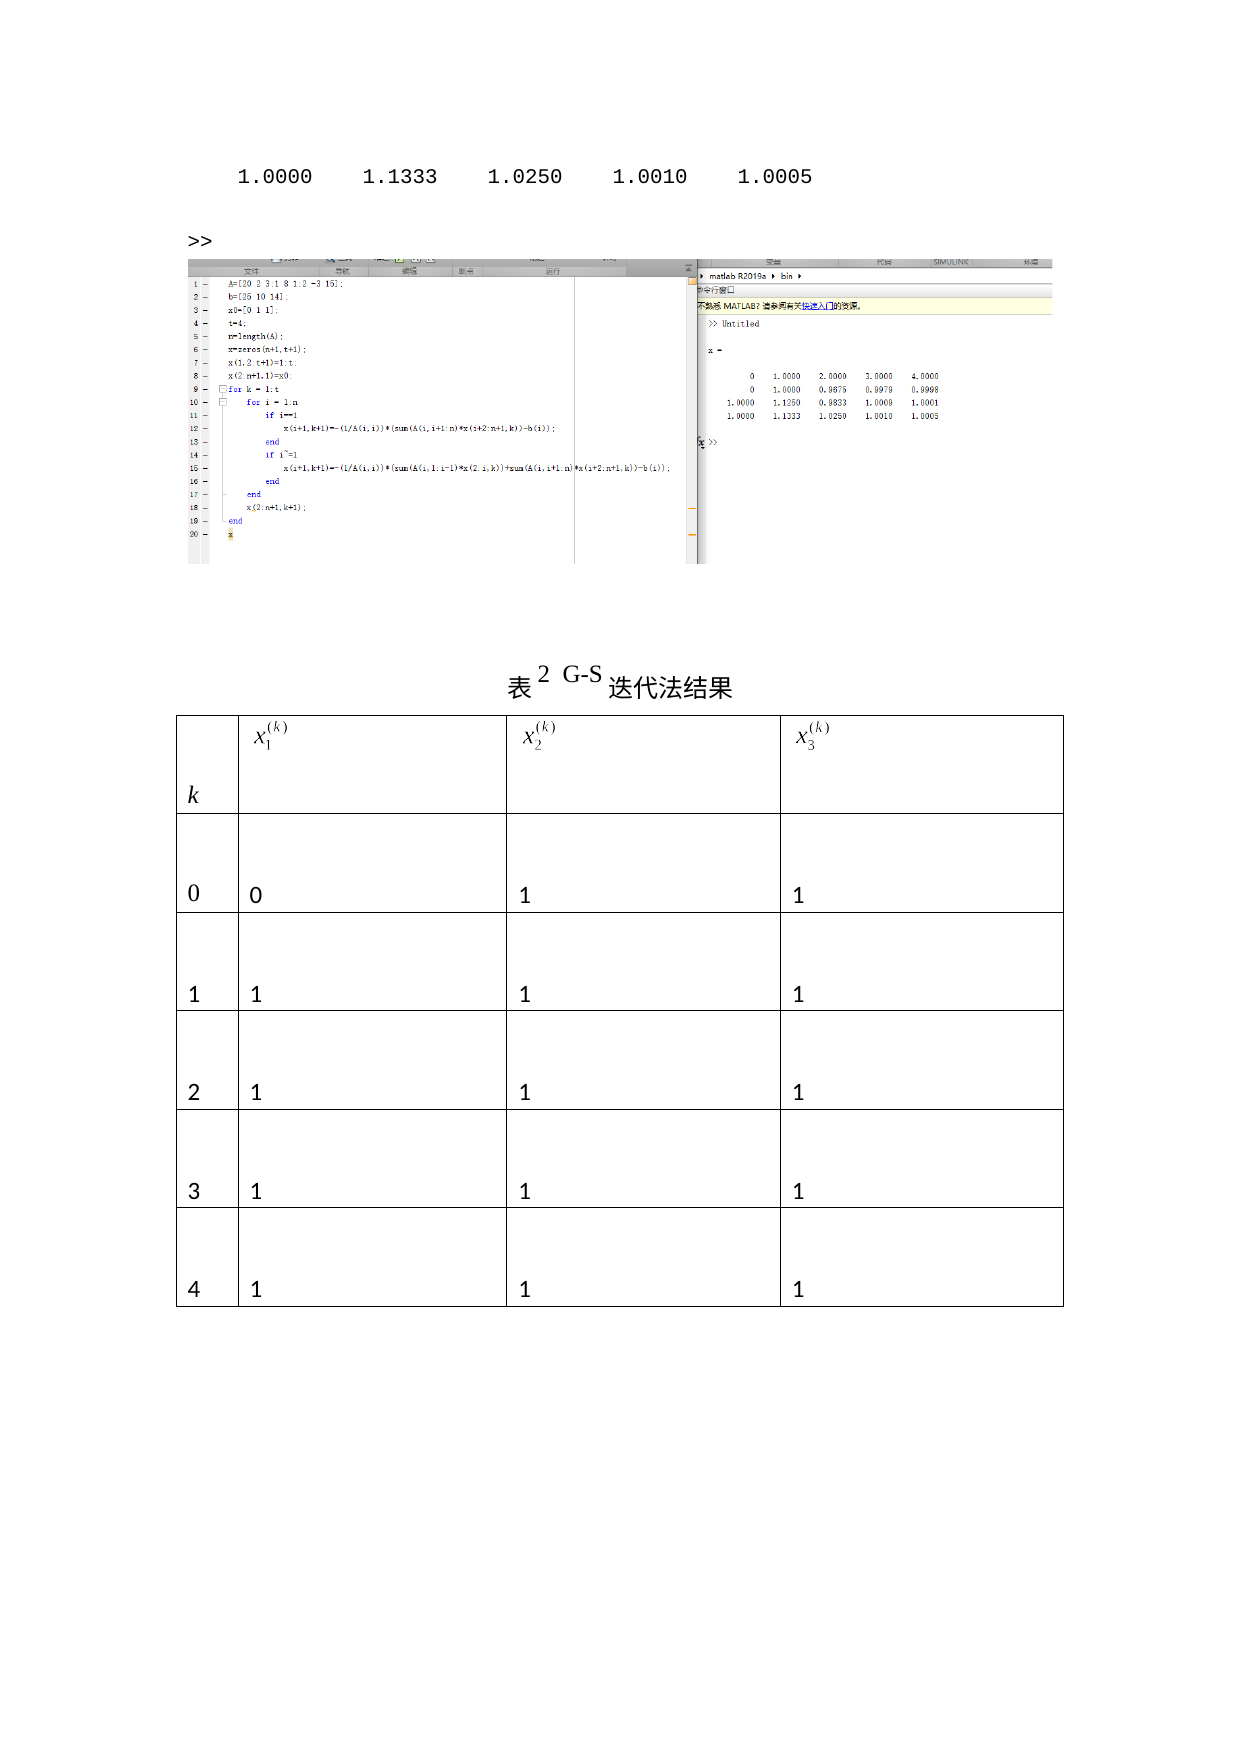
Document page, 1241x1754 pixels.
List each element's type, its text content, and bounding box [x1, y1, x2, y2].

table_cell 1 [507, 1208, 780, 1306]
table_cell 3 [177, 1110, 238, 1207]
text 1.0000 1.1333 1.0250 1.0010 1.0005 [187, 162, 1053, 194]
table_header [507, 716, 780, 813]
list 表2 G-S迭代法结果 [187, 584, 1053, 714]
table_cell 1 [177, 913, 238, 1010]
table_cell 1 [239, 913, 506, 1010]
table_header [239, 716, 506, 813]
picture [188, 259, 1053, 564]
table_header k [177, 716, 238, 813]
table_cell 0 [239, 814, 506, 912]
table_cell 4 [177, 1208, 238, 1306]
table_cell 1 [239, 1011, 506, 1109]
table_cell 2 [177, 1011, 238, 1109]
table_cell 1 [781, 1208, 1063, 1306]
table_cell 1 [239, 1110, 506, 1207]
table_cell 1 [507, 814, 780, 912]
table_cell 0 [177, 814, 238, 912]
table_cell 1 [781, 814, 1063, 912]
table_cell 1 [507, 1011, 780, 1109]
table_cell 1 [507, 1110, 780, 1207]
table_cell 1 [239, 1208, 506, 1306]
table_cell 1 [507, 913, 780, 1010]
table_cell 1 [781, 913, 1063, 1010]
table_header [781, 716, 1063, 813]
table_cell 1 [781, 1110, 1063, 1207]
text >> [187, 227, 1053, 259]
table_cell 1 [781, 1011, 1063, 1109]
